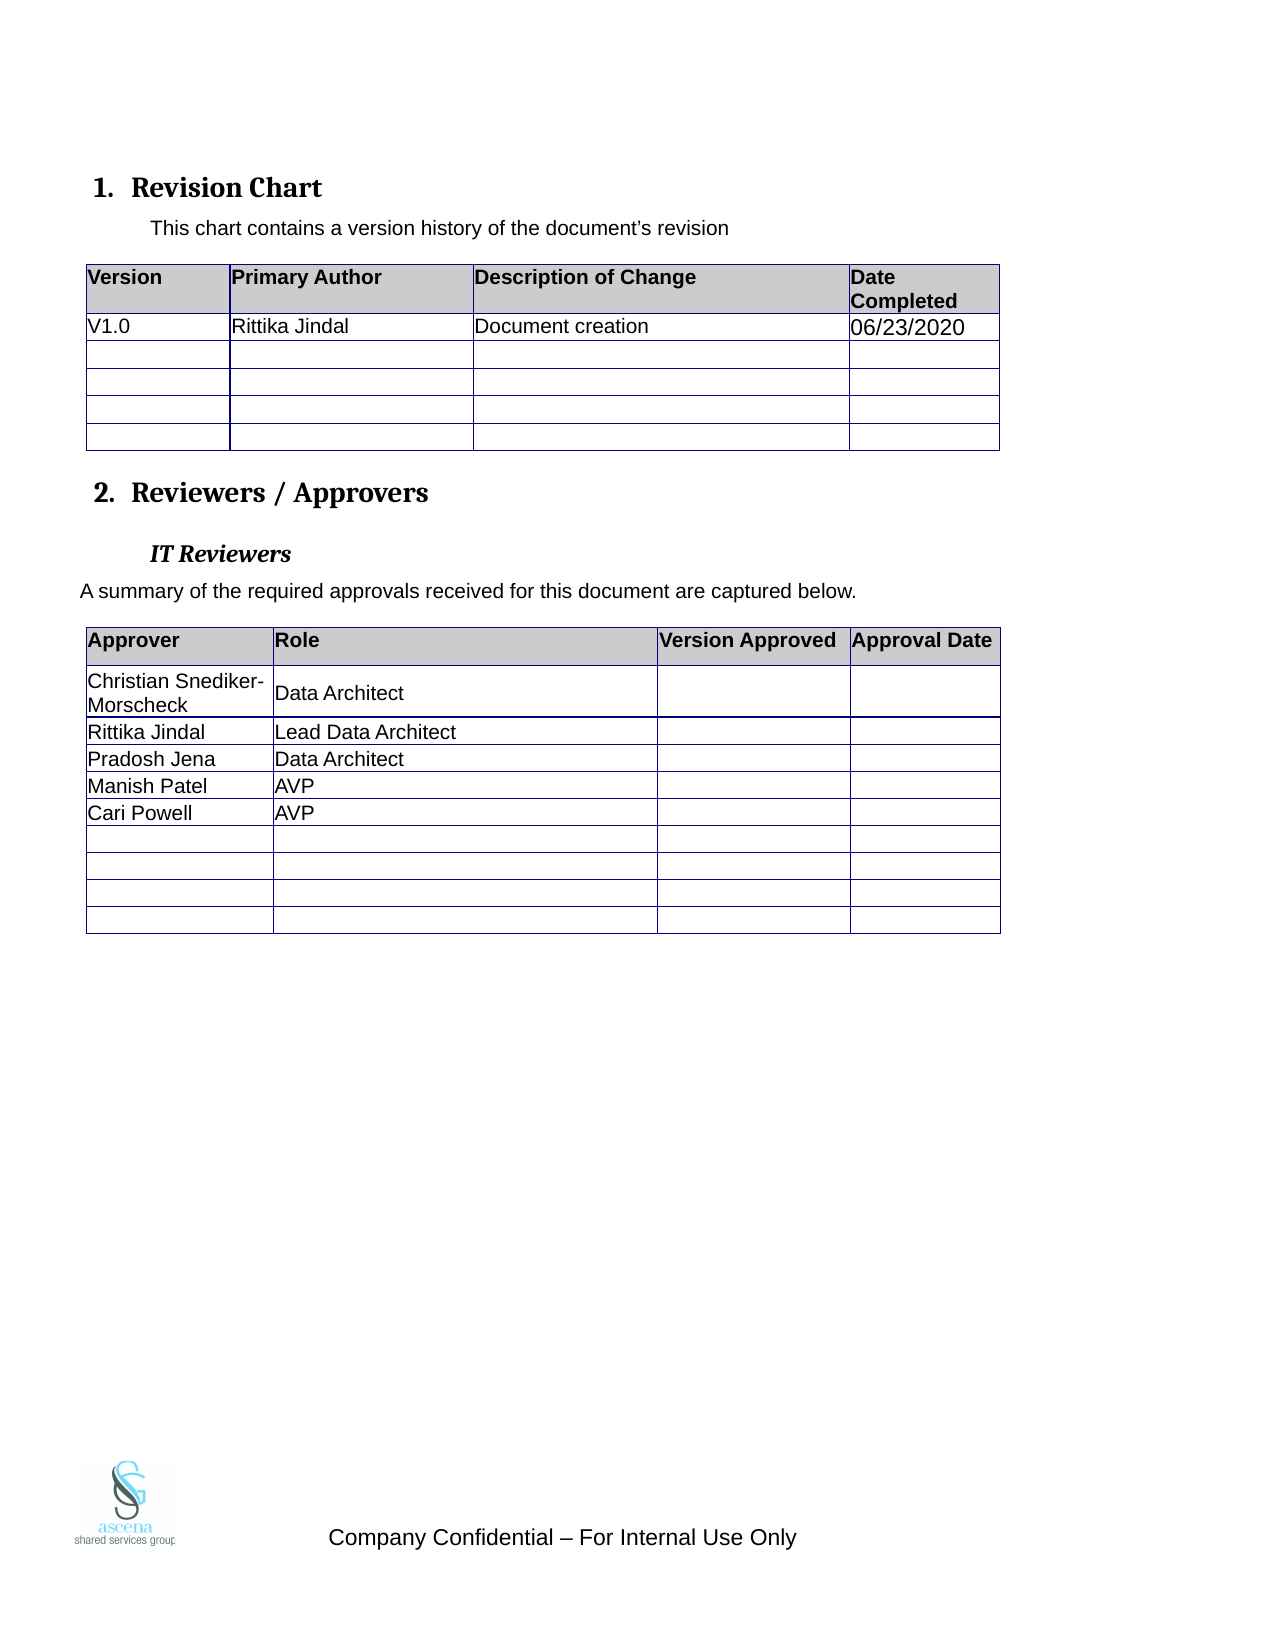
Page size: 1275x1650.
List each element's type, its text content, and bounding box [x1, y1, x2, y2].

table_cell AVP [274, 799, 657, 825]
table_cell Document creation [474, 314, 849, 340]
table_cell Rittika Jindal [231, 314, 473, 340]
table_cell [851, 666, 1000, 716]
table_cell [851, 772, 1000, 798]
table_cell Pradosh Jena [87, 745, 273, 771]
table_cell [658, 853, 850, 879]
table_cell [851, 745, 1000, 771]
table_cell [851, 907, 1000, 933]
table_cell [658, 907, 850, 933]
table_cell [87, 341, 229, 368]
table_cell [274, 826, 657, 852]
table_header Role [274, 628, 657, 665]
table_cell [474, 424, 849, 450]
table_cell [851, 799, 1000, 825]
table_cell [658, 799, 850, 825]
table_cell [658, 772, 850, 798]
table_cell Data Architect [274, 745, 657, 771]
table_cell [274, 907, 657, 933]
table_cell [274, 853, 657, 879]
table_cell [850, 424, 999, 450]
table_cell [231, 341, 473, 368]
table_cell [851, 718, 1000, 743]
table_cell [87, 907, 273, 933]
subtitle Reviewers / Approvers [94, 476, 1200, 509]
table_header Description of Change [474, 265, 849, 313]
table_cell [87, 853, 273, 879]
table_cell [231, 369, 473, 395]
table_cell V1.0 [87, 314, 229, 340]
table_cell [658, 718, 850, 743]
table_cell [87, 880, 273, 906]
table_cell Christian Snediker-Morscheck [87, 666, 273, 716]
table_cell [658, 745, 850, 771]
text This chart contains a version history of the document’s revision [75, 216, 1200, 239]
table_cell 06/23/2020 [850, 314, 999, 340]
table_cell [274, 880, 657, 906]
table_cell Manish Patel [87, 772, 273, 798]
table_cell [851, 880, 1000, 906]
table_cell [474, 369, 849, 395]
table_header Primary Author [231, 265, 473, 313]
table_cell [851, 853, 1000, 879]
table_cell [850, 341, 999, 368]
table_header Version Approved [658, 628, 850, 665]
text A summary of the required approvals received for this document are captured below. [75, 579, 1200, 603]
picture [75, 1461, 175, 1546]
table_cell [658, 666, 850, 716]
table_header Version [87, 265, 229, 313]
table_cell Cari Powell [87, 799, 273, 825]
table_cell [87, 826, 273, 852]
table_cell [231, 396, 473, 422]
table_cell [474, 396, 849, 422]
table_cell [658, 826, 850, 852]
table_header Date Completed [850, 265, 999, 313]
table_cell [850, 369, 999, 395]
subtitle Revision Chart [94, 171, 1200, 204]
table_cell [87, 424, 229, 450]
subtitle IT Reviewers [150, 539, 1200, 568]
table_cell Lead Data Architect [274, 718, 657, 743]
table_cell [231, 424, 473, 450]
table_header Approval Date [851, 628, 1000, 665]
table_header Approver [87, 628, 273, 665]
table_cell [474, 341, 849, 368]
table_cell Rittika Jindal [87, 718, 273, 743]
table_cell [87, 369, 229, 395]
table_cell [850, 396, 999, 422]
table_cell [87, 396, 229, 422]
table_cell [658, 880, 850, 906]
table_cell Data Architect [274, 666, 657, 716]
table_cell [851, 826, 1000, 852]
table_cell AVP [274, 772, 657, 798]
